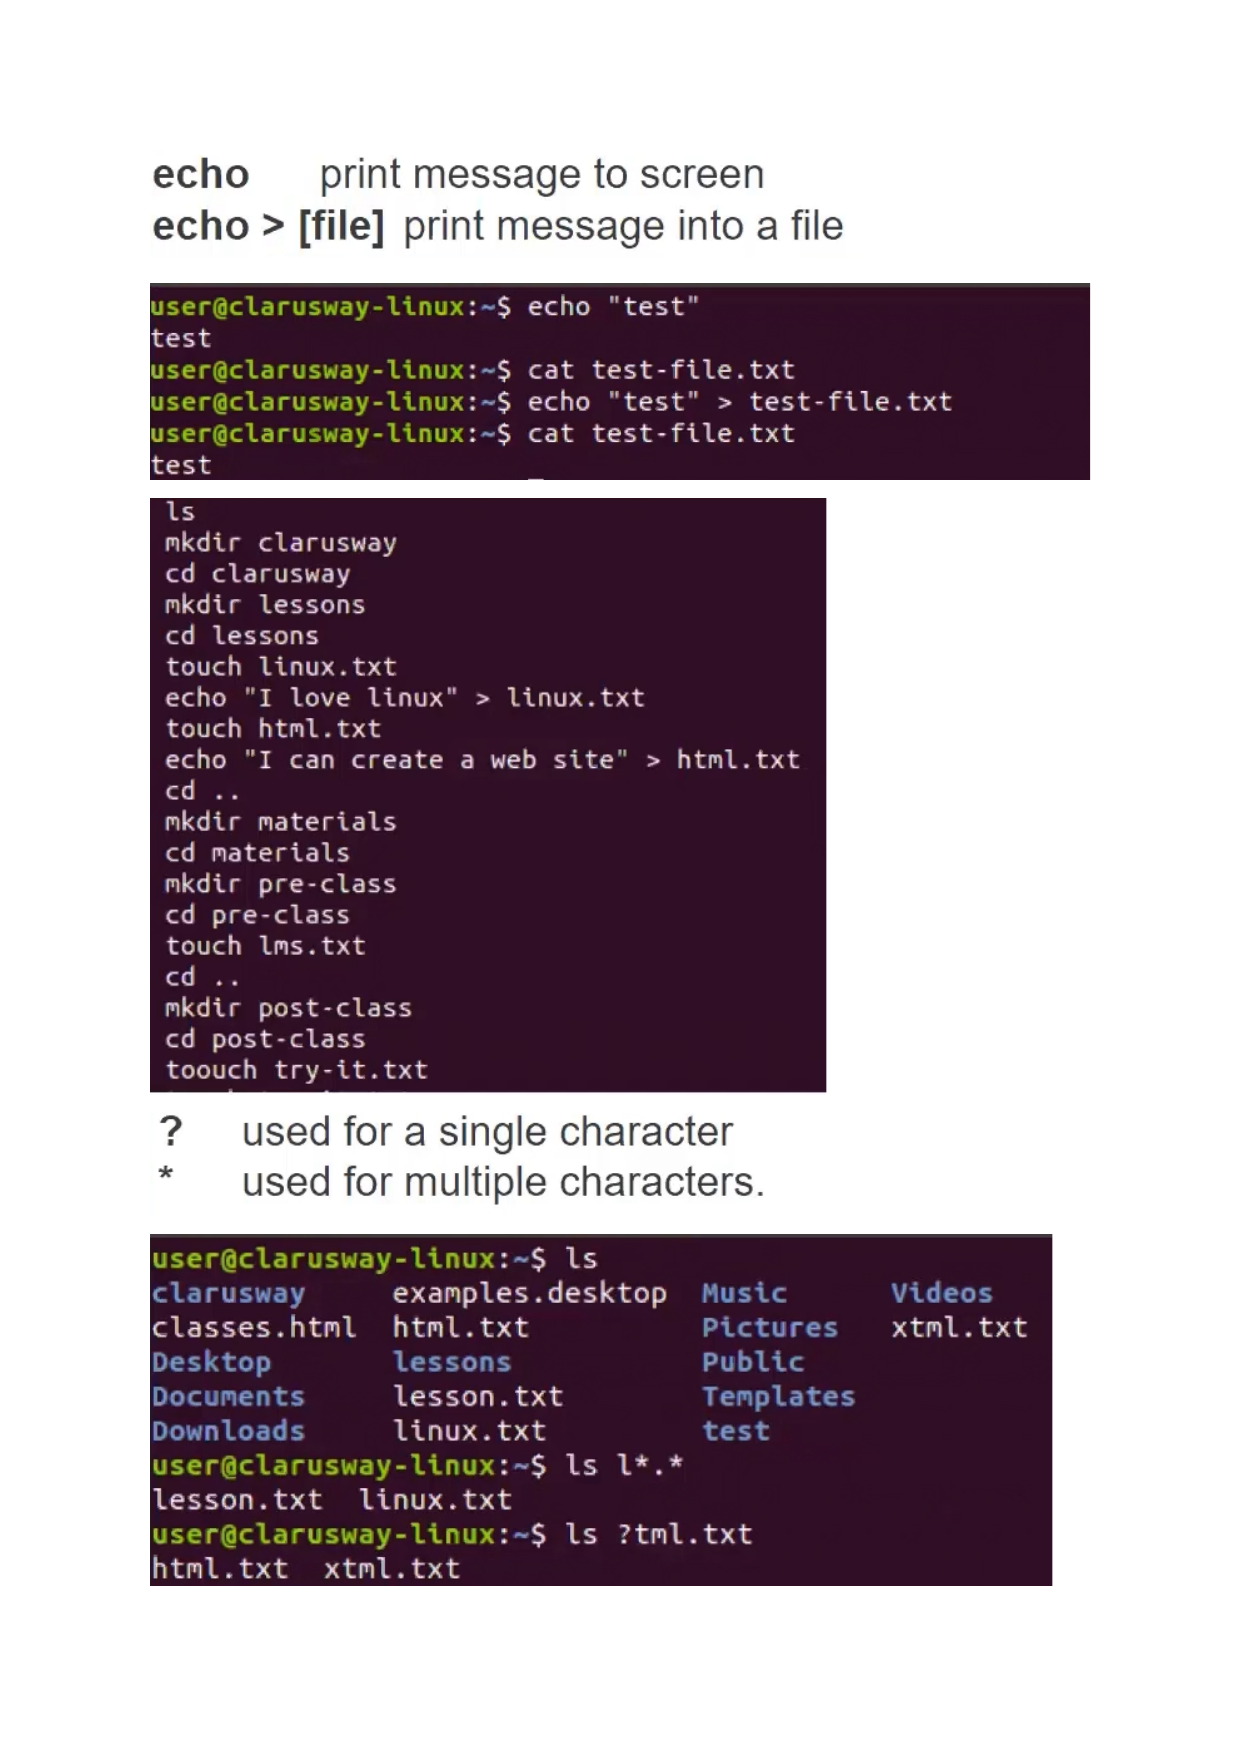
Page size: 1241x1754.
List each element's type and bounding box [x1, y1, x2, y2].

picture [150, 498, 827, 1095]
picture [150, 283, 1091, 480]
picture [150, 1113, 783, 1216]
picture [150, 1234, 1053, 1586]
picture [150, 150, 861, 265]
